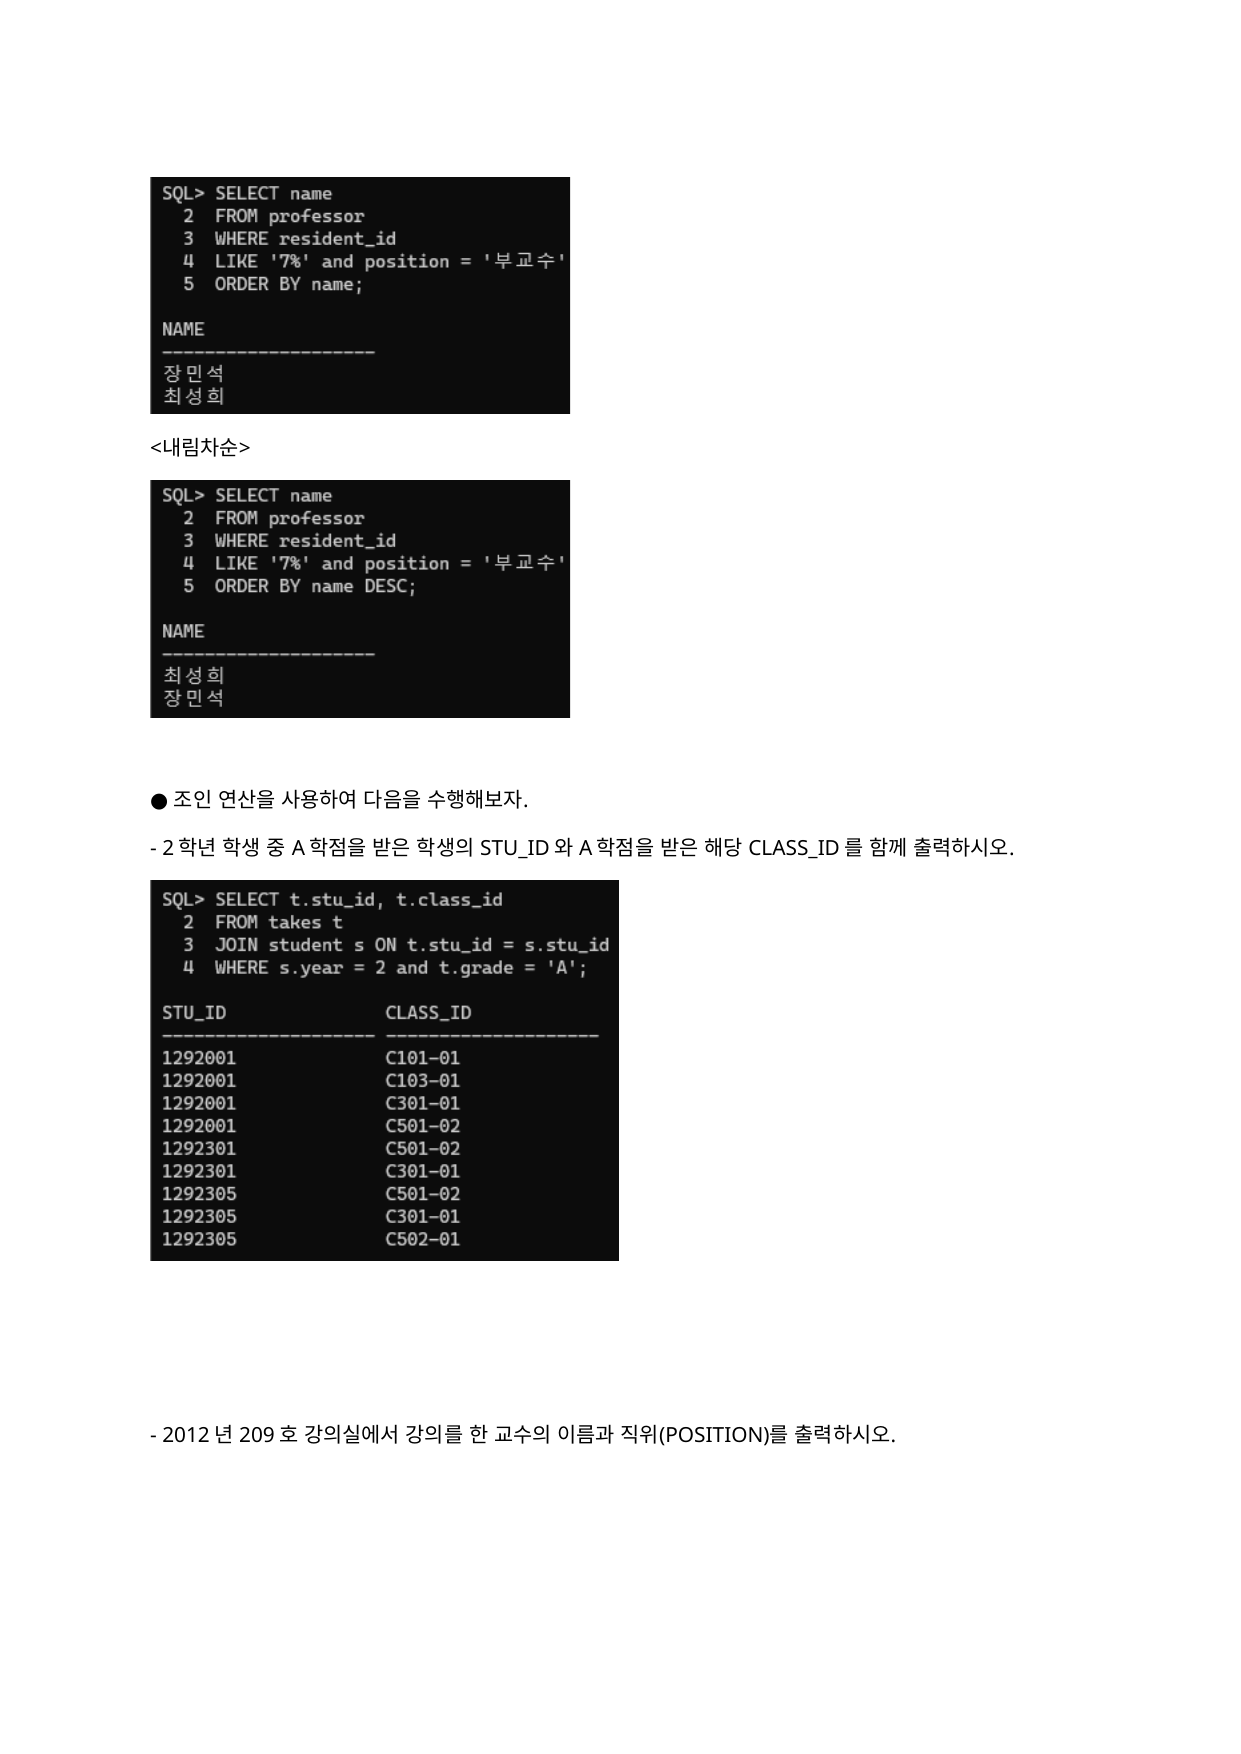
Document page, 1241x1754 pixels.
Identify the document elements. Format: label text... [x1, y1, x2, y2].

picture [150, 480, 571, 718]
picture [150, 880, 619, 1261]
text - 2학년 학생 중 A학점을 받은 학생의 STU_ID와 A학점을 받은 해당 CLASS_ID를 함께 출력하시오. [150, 832, 1090, 862]
text - 2012년 209호 강의실에서 강의를 한 교수의 이름과 직위(POSITION)를 출력하시오. [150, 1419, 1090, 1449]
picture [150, 177, 571, 414]
text <내림차순> [150, 431, 1090, 462]
text ● 조인 연산을 사용하여 다음을 수행해보자. [150, 783, 1090, 813]
